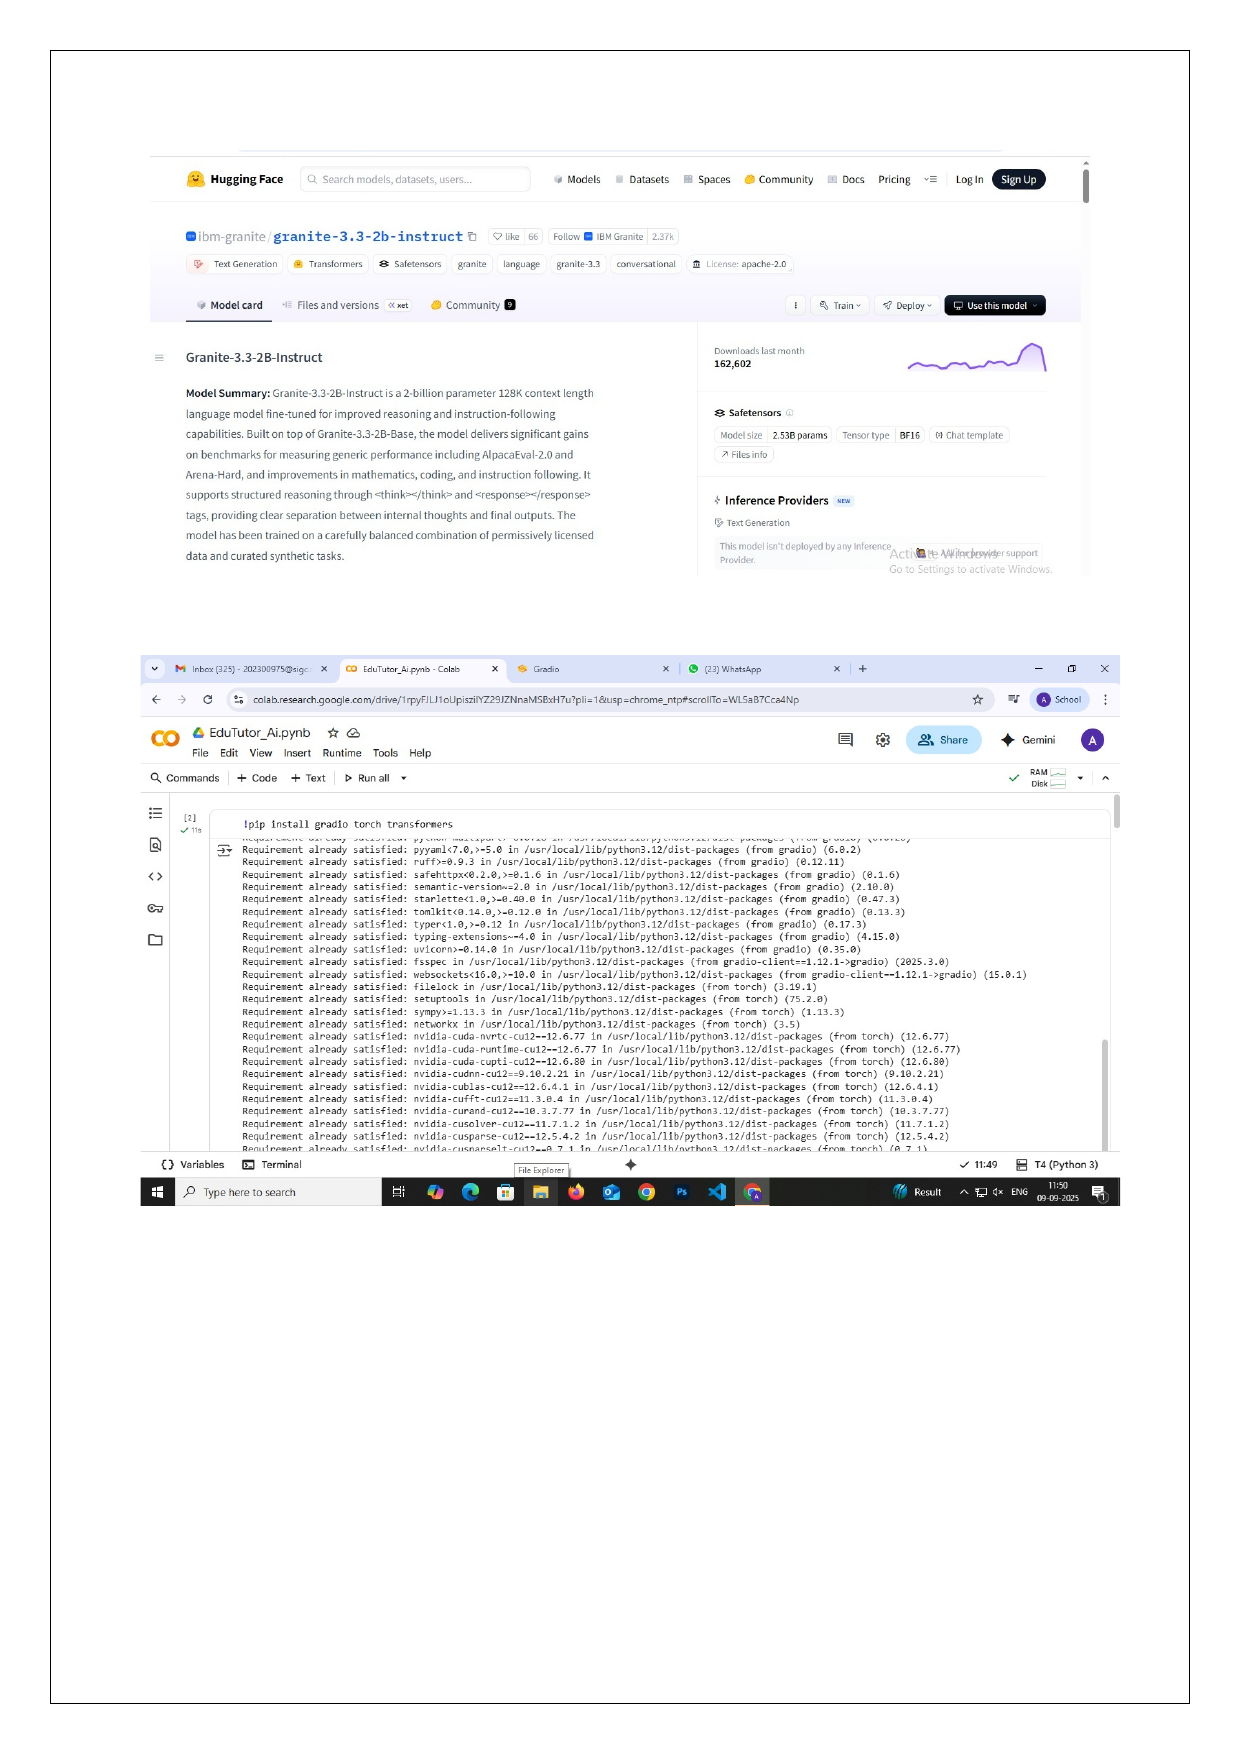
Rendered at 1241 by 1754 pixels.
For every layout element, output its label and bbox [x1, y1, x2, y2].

picture [140, 655, 1121, 1206]
picture [150, 150, 1091, 576]
